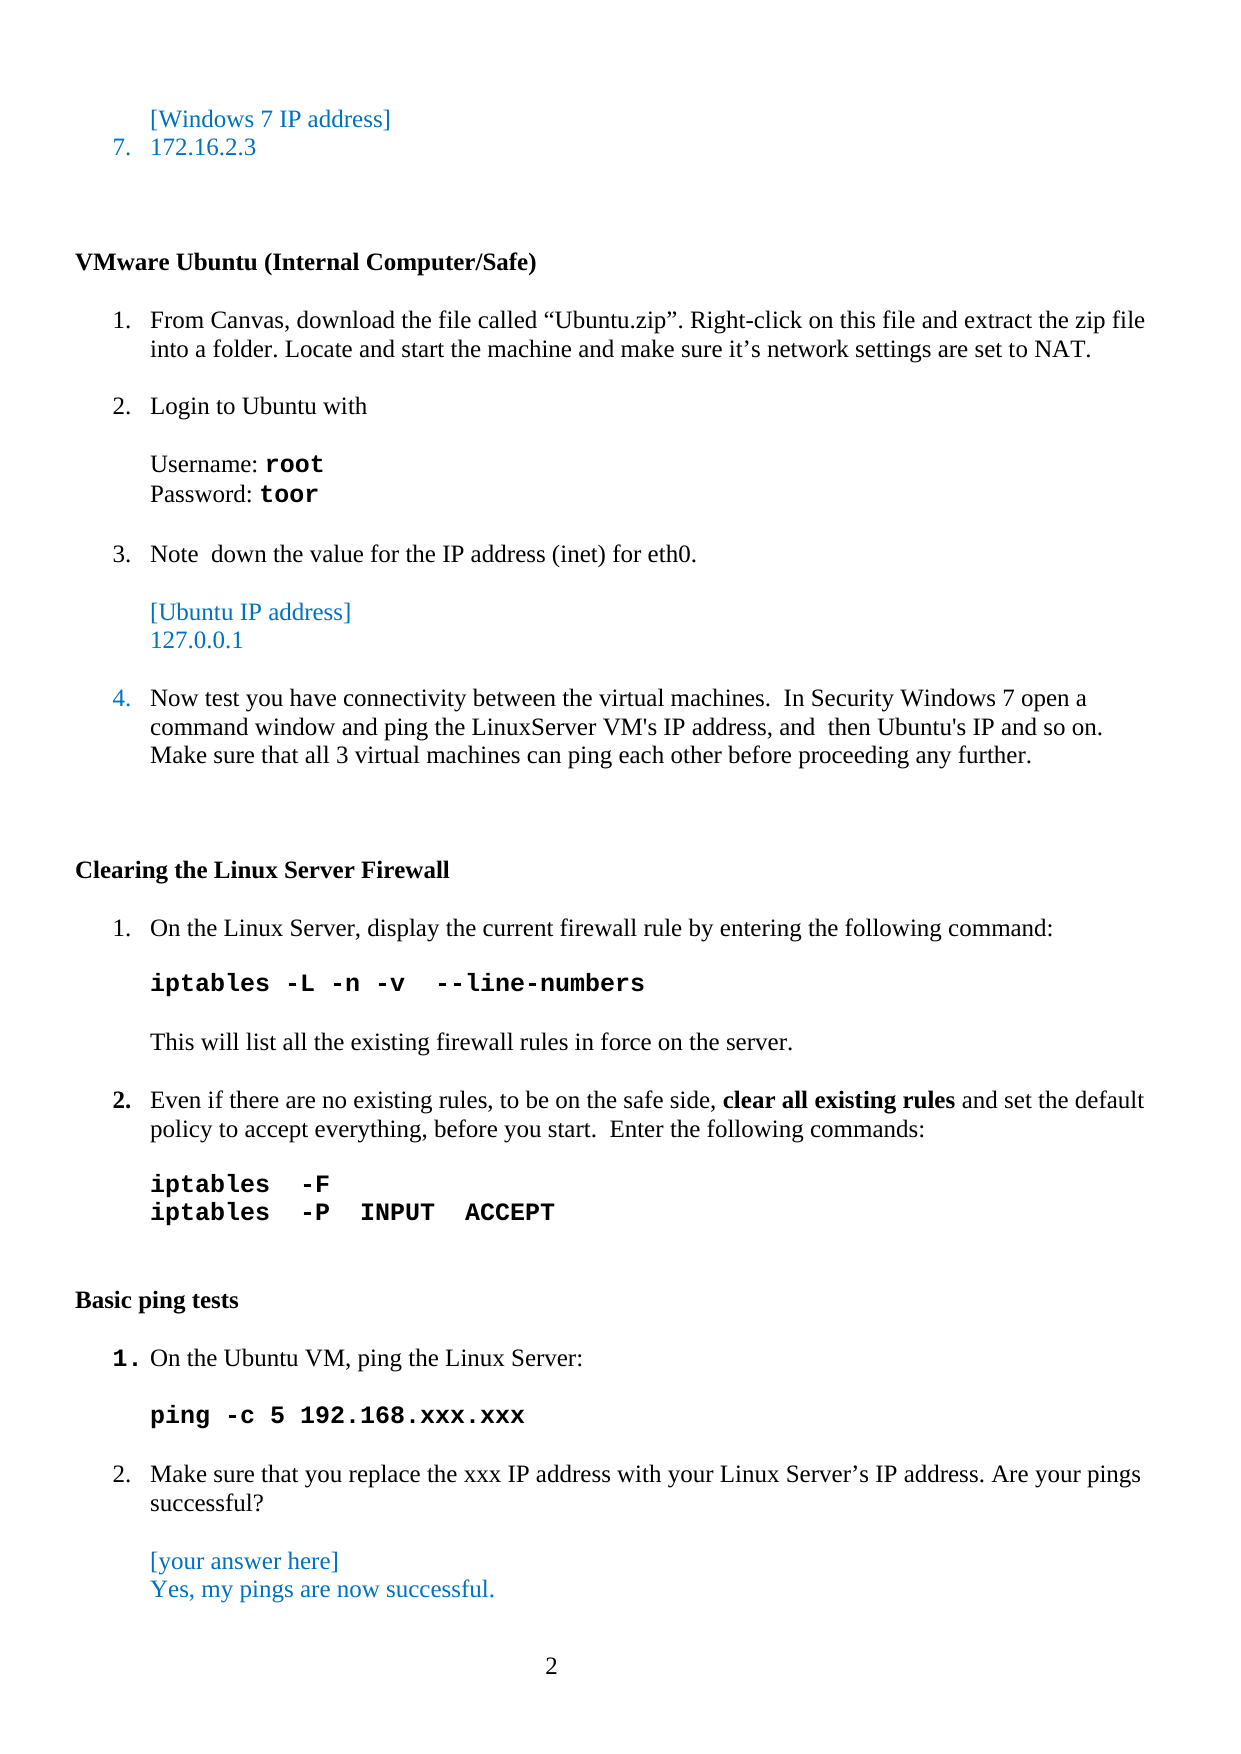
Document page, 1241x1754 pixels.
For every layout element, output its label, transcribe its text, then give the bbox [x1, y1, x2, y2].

text Username: root [150, 449, 1165, 479]
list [112, 75, 1165, 132]
list Even if there are no existing rules, to be on the safe side, clear all existing rules and set the default policy to accept everything, before you start. Enter the following commands: iptables -F iptables -P INPUT ACCEPT [112, 1085, 1165, 1228]
list 172.16.2.3 [112, 132, 1165, 161]
text VMware Ubuntu (Internal Computer/Safe) [75, 247, 1165, 276]
list Login to Ubuntu with [112, 391, 1165, 420]
list On the Ubuntu VM, ping the Linux Server: ping -c 5 192.168.xxx.xxx [112, 1343, 1165, 1431]
text Yes, my pings are now successful. [150, 1574, 1165, 1603]
list From Canvas, download the file called “Ubuntu.zip”. Right-click on this file and extract the zip file into a folder. Locate and start the machine and make sure it’s network settings are set to NAT. [112, 305, 1165, 391]
text [Ubuntu IP address] [150, 568, 1165, 625]
list Make sure that you replace the xxx IP address with your Linux Server’s IP address. Are your pings successful? [your answer here] [112, 1459, 1165, 1574]
text Clearing the Linux Server Firewall [75, 855, 1165, 913]
list Note down the value for the IP address (inet) for eth0. [112, 539, 1165, 568]
list On the Linux Server, display the current firewall rule by entering the following command: iptables -L -n -v --line-numbers This will list all the existing firewall rules in force on the server. [112, 913, 1165, 1085]
list Now test you have connectivity between the virtual machines. In Security Windows 7 open a command window and ping the LinuxServer VM's IP address, and then Ubuntu's IP and so on. Make sure that all 3 virtual machines can ping each other before proceeding any further. [112, 683, 1165, 769]
text Basic ping tests [75, 1285, 1165, 1314]
text Password: toor [150, 479, 1165, 510]
text 127.0.0.1 [150, 625, 1165, 683]
